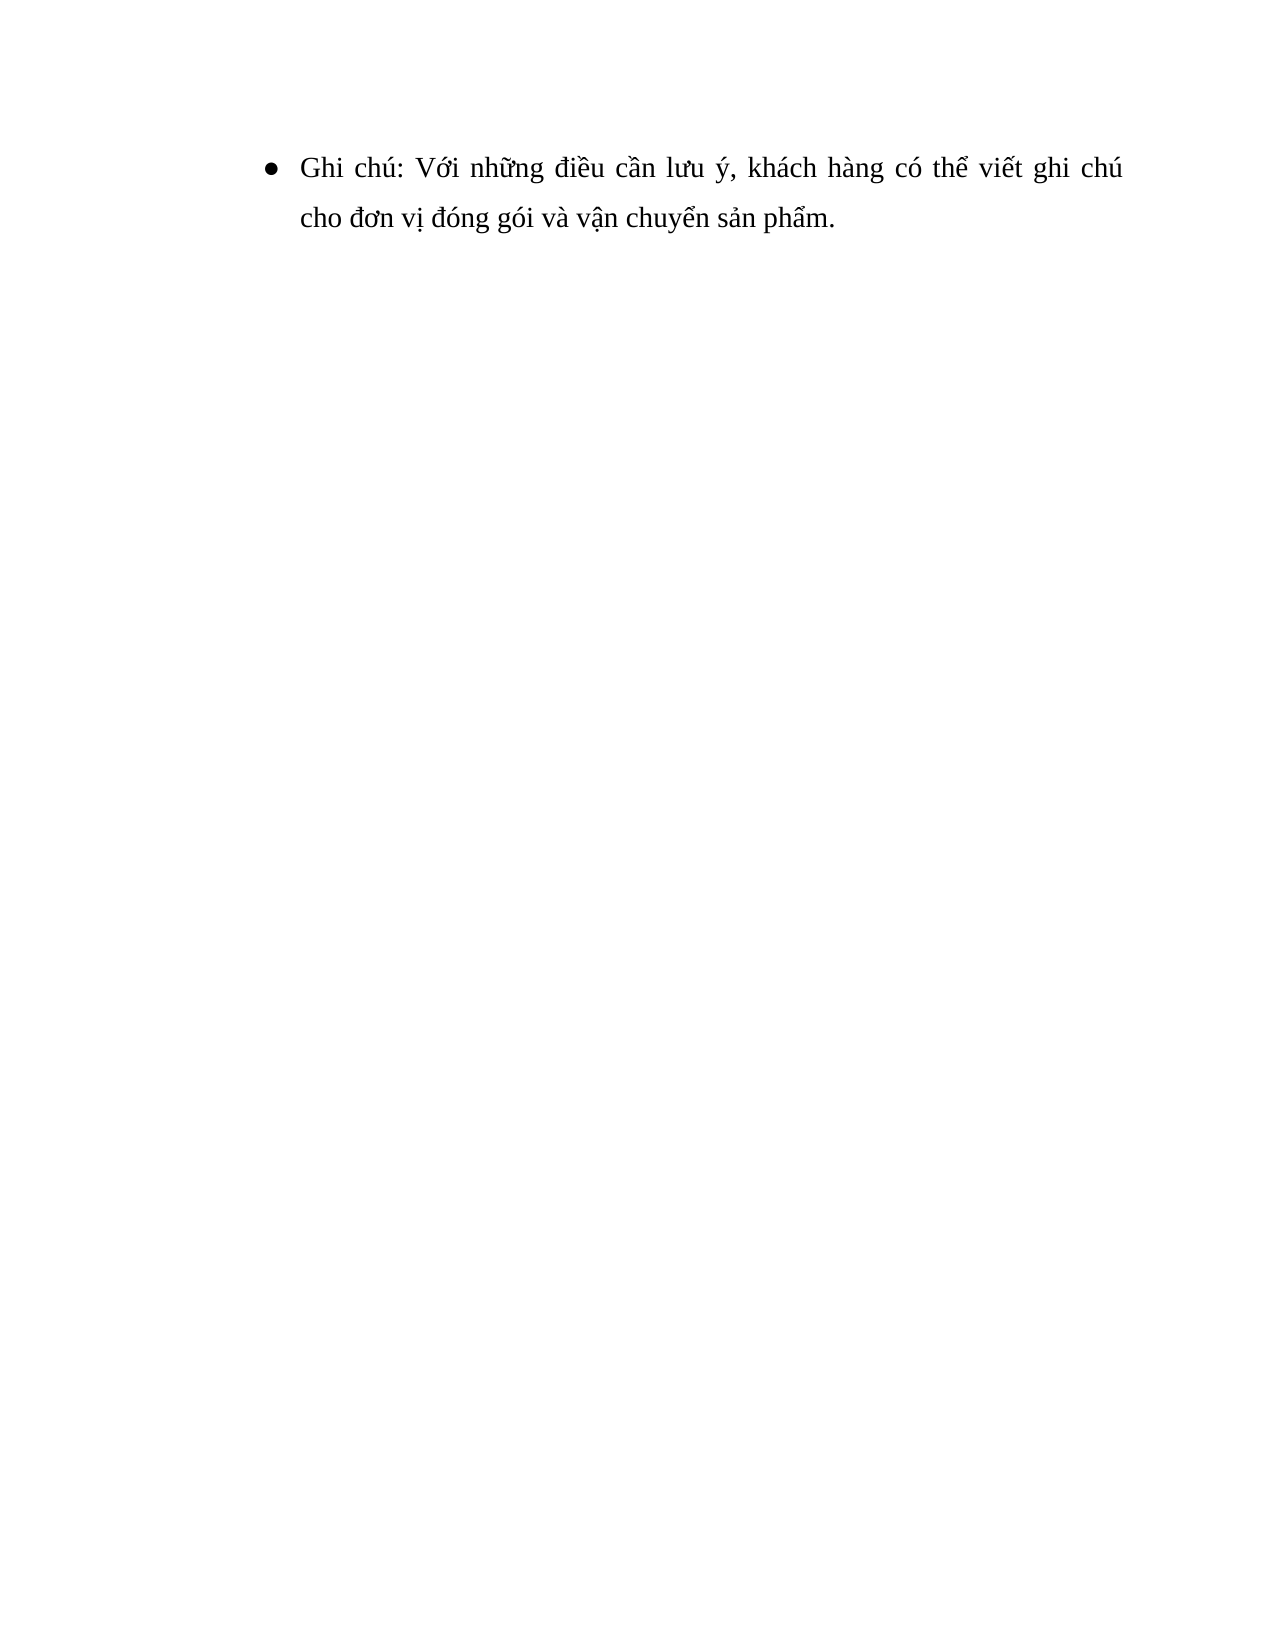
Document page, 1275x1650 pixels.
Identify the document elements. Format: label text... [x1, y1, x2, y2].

list Ghi chú: Với những điều cần lưu ý, khách hàng có thể viết ghi chú cho đơn vị đóng gói và vận chuyển sản phẩm. [262, 150, 1125, 234]
